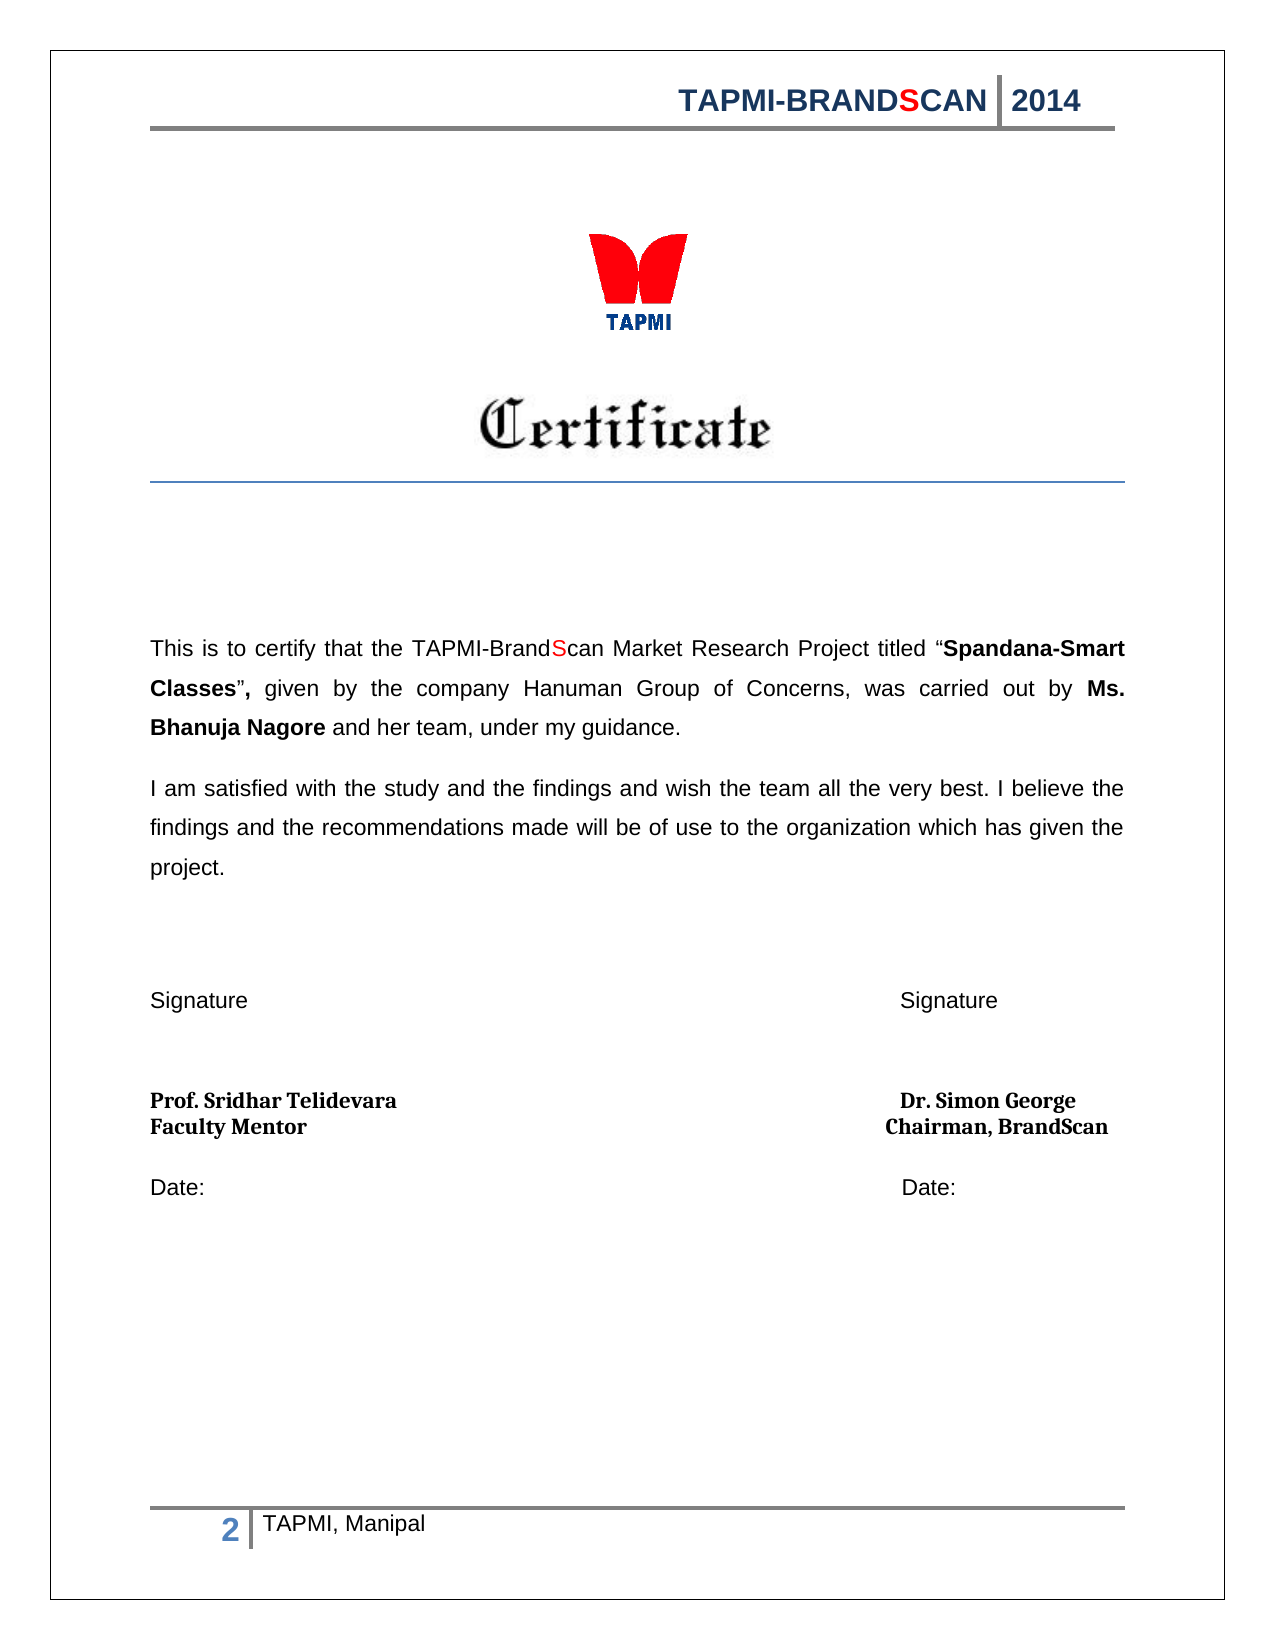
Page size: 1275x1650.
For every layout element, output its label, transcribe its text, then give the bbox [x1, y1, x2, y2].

text Prof. Sridhar Telidevara Dr. Simon George [150, 1087, 1125, 1114]
text Signature Signature [150, 987, 1125, 1014]
text Faculty Mentor Chairman, BrandScan [150, 1114, 1125, 1140]
picture [562, 217, 713, 349]
text I am satisfied with the study and the findings and wish the team all the very best. I believe the findings and the recommendations made will be of use to the organization which has given the project. [150, 775, 1125, 880]
picture [473, 382, 802, 474]
text Date: Date: [150, 1174, 1125, 1200]
text This is to certify that the TAPMI-BrandScan Market Research Project titled “Spandana-Smart Classes”, given by the company Hanuman Group of Concerns, was carried out by Ms. Bhanuja Nagore and her team, under my guidance. [150, 635, 1125, 741]
